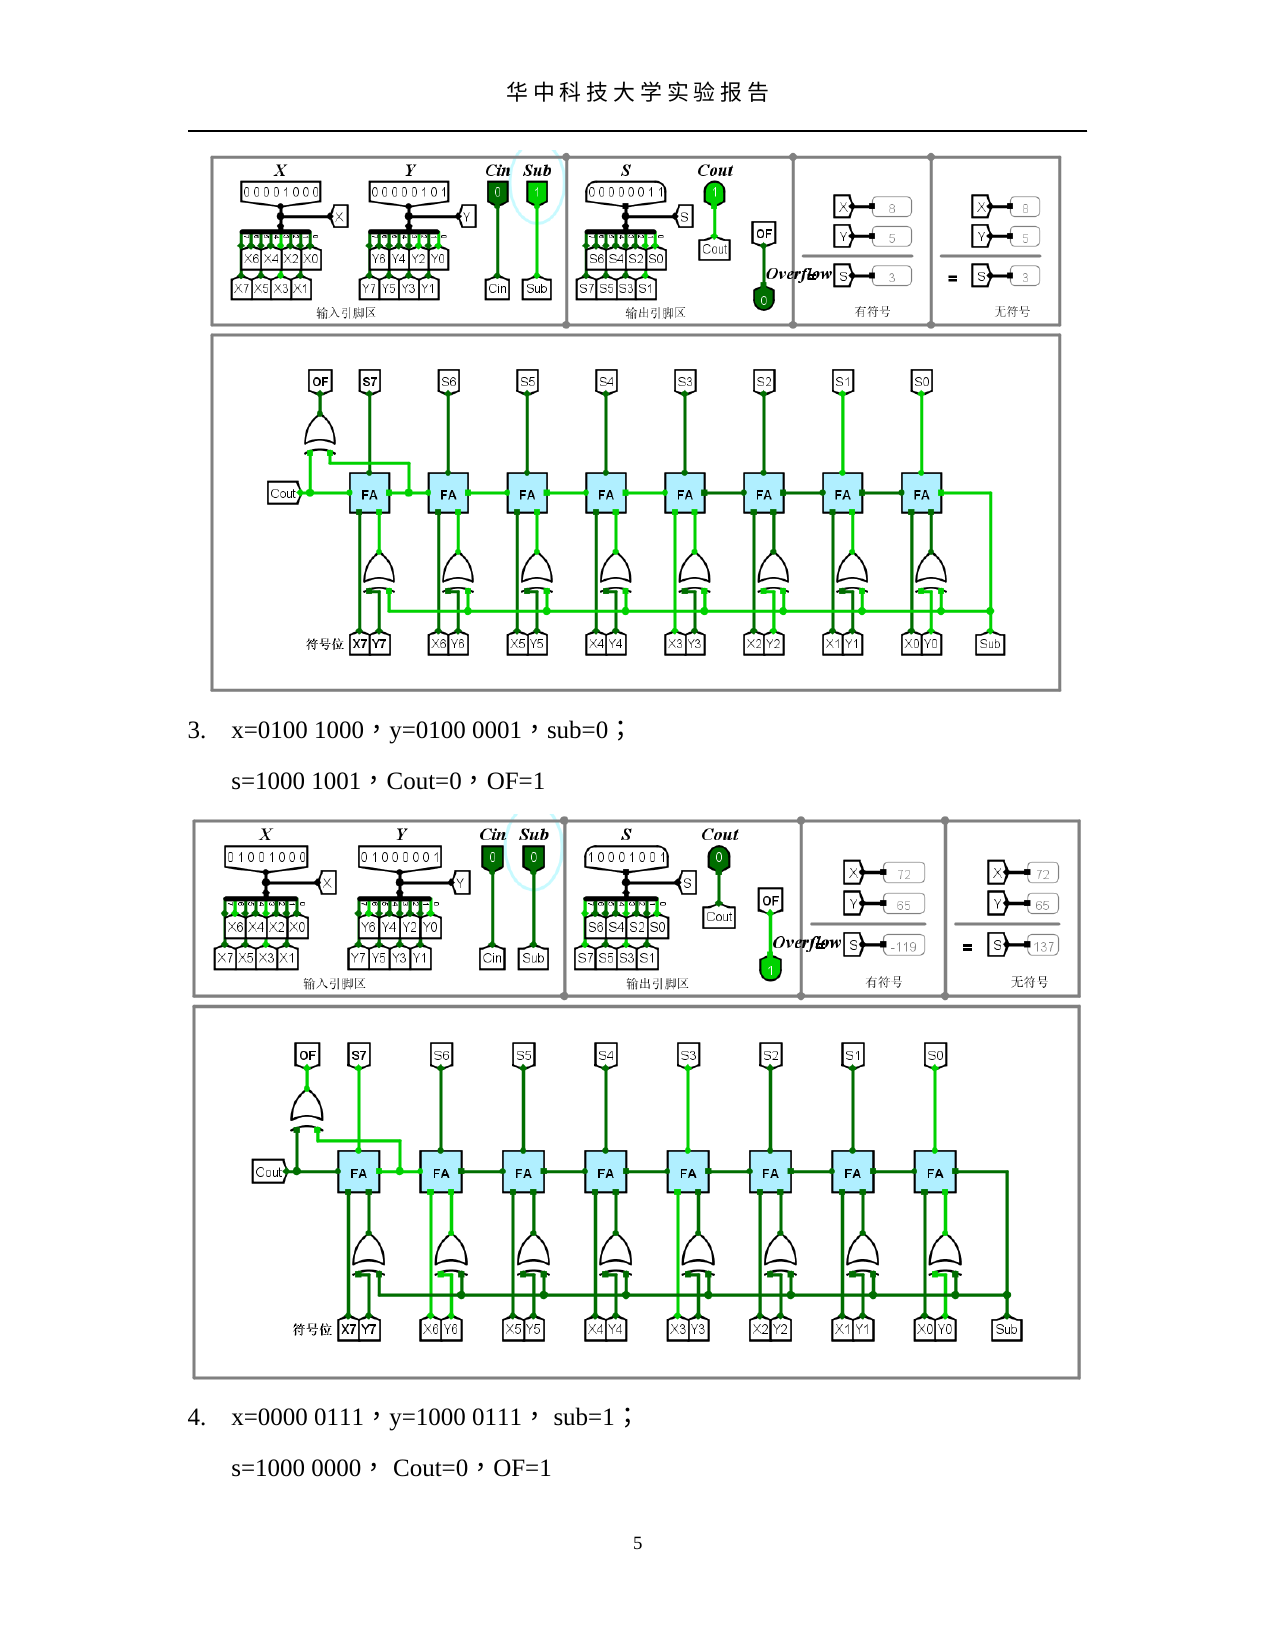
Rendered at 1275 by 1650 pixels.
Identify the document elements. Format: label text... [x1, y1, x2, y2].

list x=0100 1000，y=0100 0001，sub=0； [187, 712, 1087, 746]
picture [205, 150, 1070, 698]
text s=1000 1001，Cout=0，OF=1 [231, 763, 1087, 797]
list x=0000 0111，y=1000 0111， sub=1； [187, 1399, 1087, 1433]
text s=1000 0000， Cout=0，OF=1 [231, 1450, 1087, 1484]
picture [187, 814, 1088, 1385]
